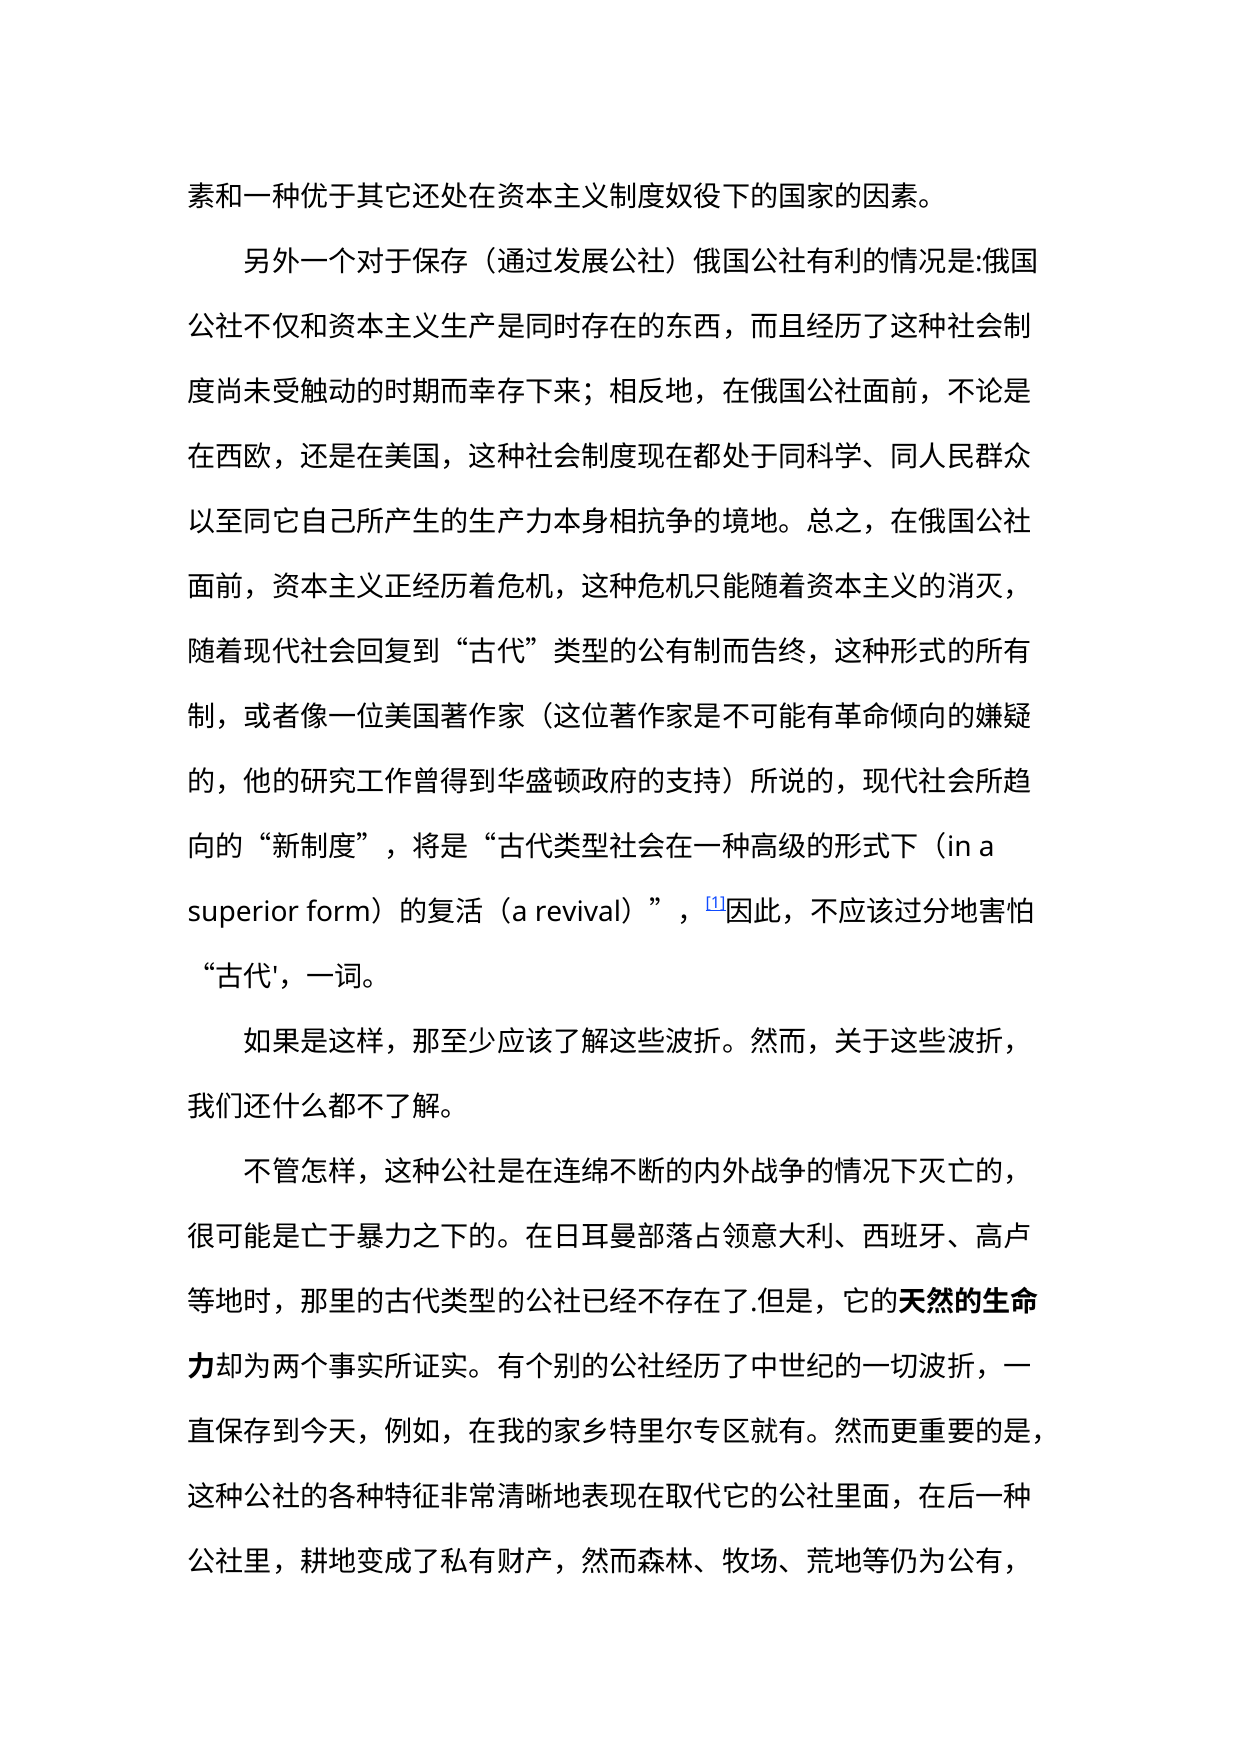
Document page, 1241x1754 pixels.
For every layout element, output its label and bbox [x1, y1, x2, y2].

text [187, 162, 1053, 1592]
